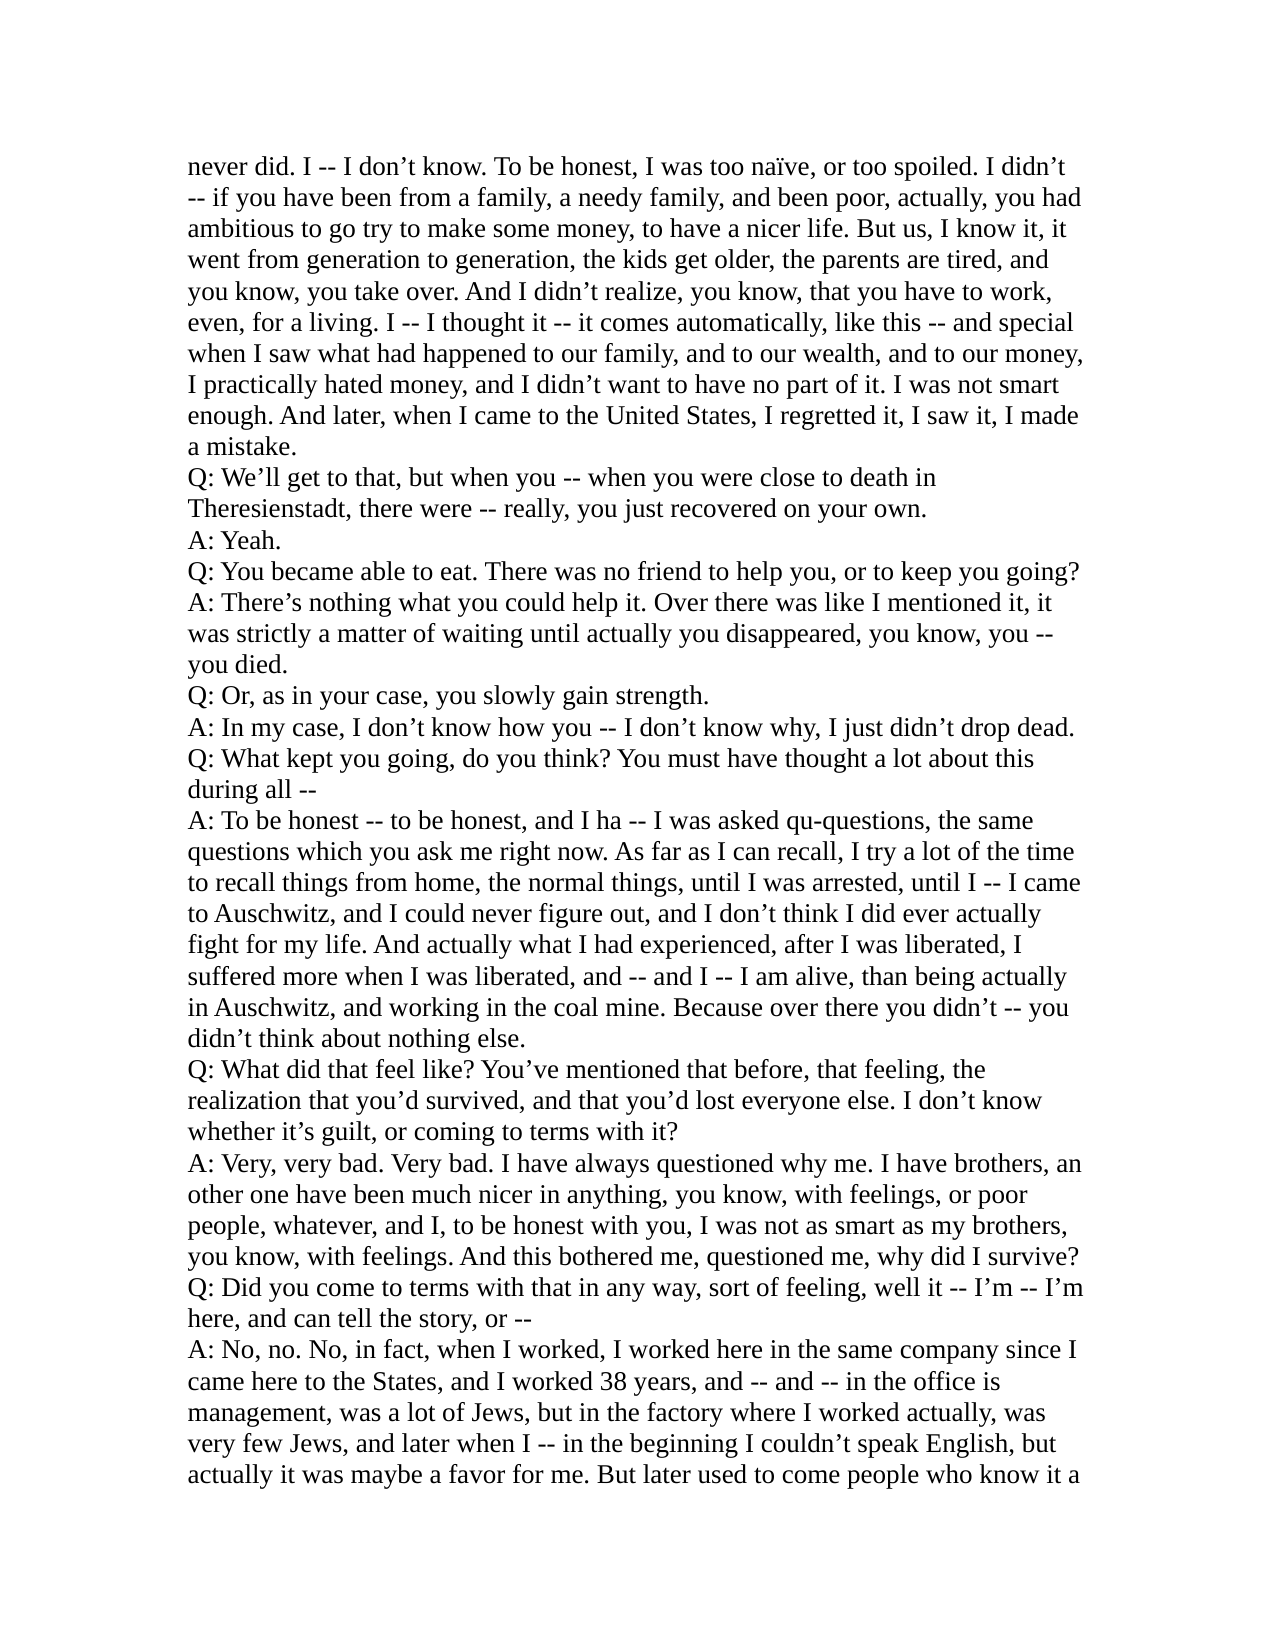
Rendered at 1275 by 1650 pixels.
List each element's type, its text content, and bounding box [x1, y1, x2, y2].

text A: In my case, I don’t know how you -- I don’t know why, I just didn’t drop dead. [187, 742, 1087, 773]
text Q: You became able to eat. There was no friend to help you, or to keep you going? [187, 586, 1087, 617]
text Q: What did that feel like? You’ve mentioned that before, that feeling, the realization that you’d survived, and that you’d lost everyone else. I don’t know whether it’s guilt, or coming to terms with it? [187, 1084, 1087, 1178]
text A: Yeah. [187, 555, 1087, 586]
text A: To be honest -- to be honest, and I ha -- I was asked qu-questions, the same questions which you ask me right now. As far as I can recall, I try a lot of the time to recall things from home, the normal things, until I was arrested, until I -- I came to Auschwitz, and I could never figure out, and I don’t think I did ever actually fight for my life. And actually what I had experienced, after I was liberated, I suffered more when I was liberated, and -- and I -- I am alive, than being actually in Auschwitz, and working in the coal mine. Because over there you didn’t -- you didn’t think about nothing else. [187, 835, 1087, 1084]
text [187, 1365, 1087, 1489]
text Q: We’ll get to that, but when you -- when you were close to death in Theresienstadt, there were -- really, you just recovered on your own. [187, 493, 1087, 555]
text Q: Or, as in your case, you slowly gain strength. [187, 711, 1087, 742]
text Q: What kept you going, do you think? You must have thought a lot about this during all -- [187, 773, 1087, 835]
text Q: Did you come to terms with that in any way, sort of feeling, well it -- I’m -- I’m here, and can tell the story, or -- [187, 1302, 1087, 1365]
text A: Very, very bad. Very bad. I have always questioned why me. I have brothers, an other one have been much nicer in anything, you know, with feelings, or poor people, whatever, and I, to be honest with you, I was not as smart as my brothers, you know, with feelings. And this bothered me, questioned me, why did I survive? [187, 1178, 1087, 1302]
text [187, 150, 1087, 493]
text A: There’s nothing what you could help it. Over there was like I mentioned it, it was strictly a matter of waiting until actually you disappeared, you know, you -- you died. [187, 617, 1087, 711]
